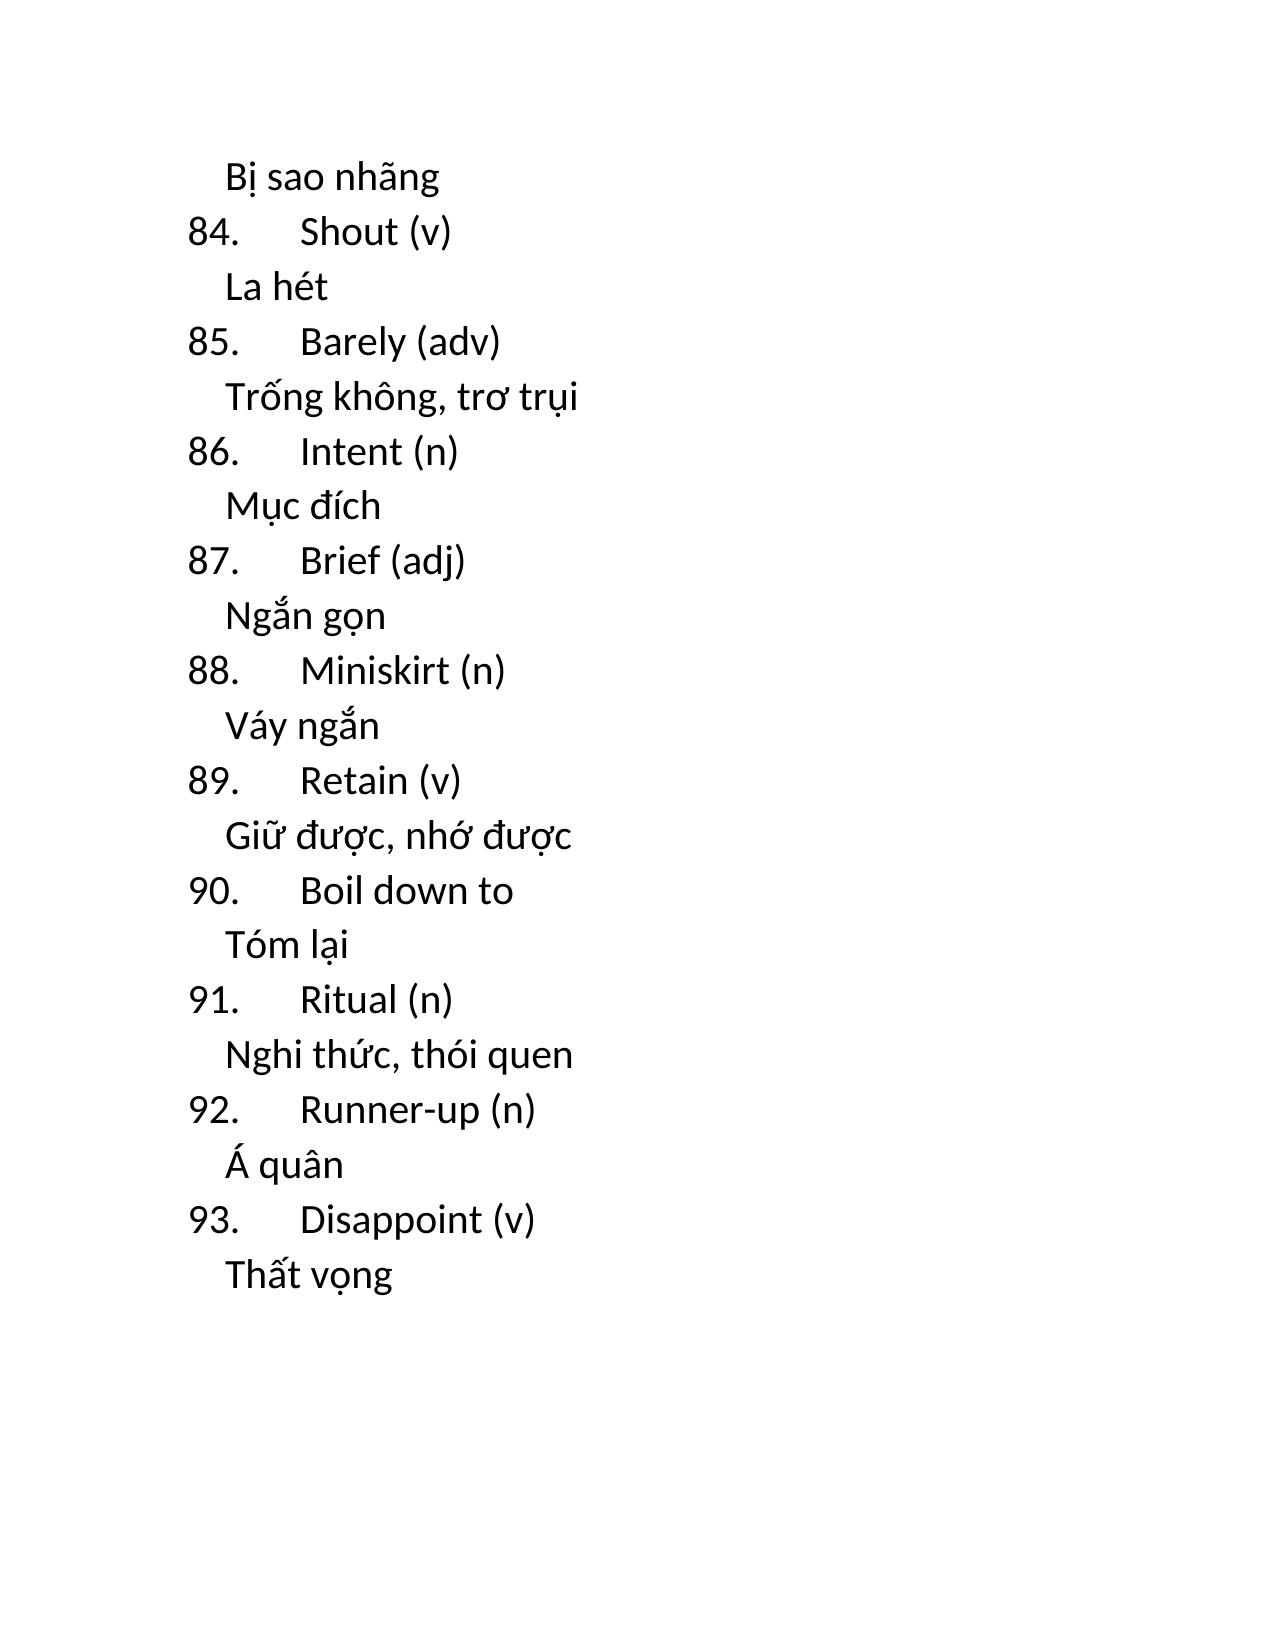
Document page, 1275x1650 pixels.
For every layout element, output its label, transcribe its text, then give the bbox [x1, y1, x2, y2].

list Disappoint (v) [187, 1193, 1125, 1244]
list Boil down to [187, 864, 1125, 914]
list Thất vọng [225, 1248, 1125, 1299]
list Nghi thức, thói quen [225, 1028, 1125, 1079]
list Tóm lại [225, 918, 1125, 969]
list Shout (v) [187, 205, 1125, 256]
list Bị sao nhãng [225, 150, 1125, 201]
list Miniskirt (n) [187, 644, 1125, 695]
list Á quân [225, 1138, 1125, 1189]
list Trống không, trơ trụi [225, 369, 1125, 420]
list La hét [225, 260, 1125, 311]
list Brief (adj) [187, 534, 1125, 585]
list Barely (adv) [187, 315, 1125, 366]
list Ritual (n) [187, 973, 1125, 1024]
list Mục đích [225, 479, 1125, 530]
list Giữ được, nhớ được [225, 809, 1125, 859]
list Ngắn gọn [225, 589, 1125, 640]
list Intent (n) [187, 424, 1125, 475]
list Runner-up (n) [187, 1083, 1125, 1134]
list Retain (v) [187, 754, 1125, 805]
list Váy ngắn [225, 699, 1125, 750]
